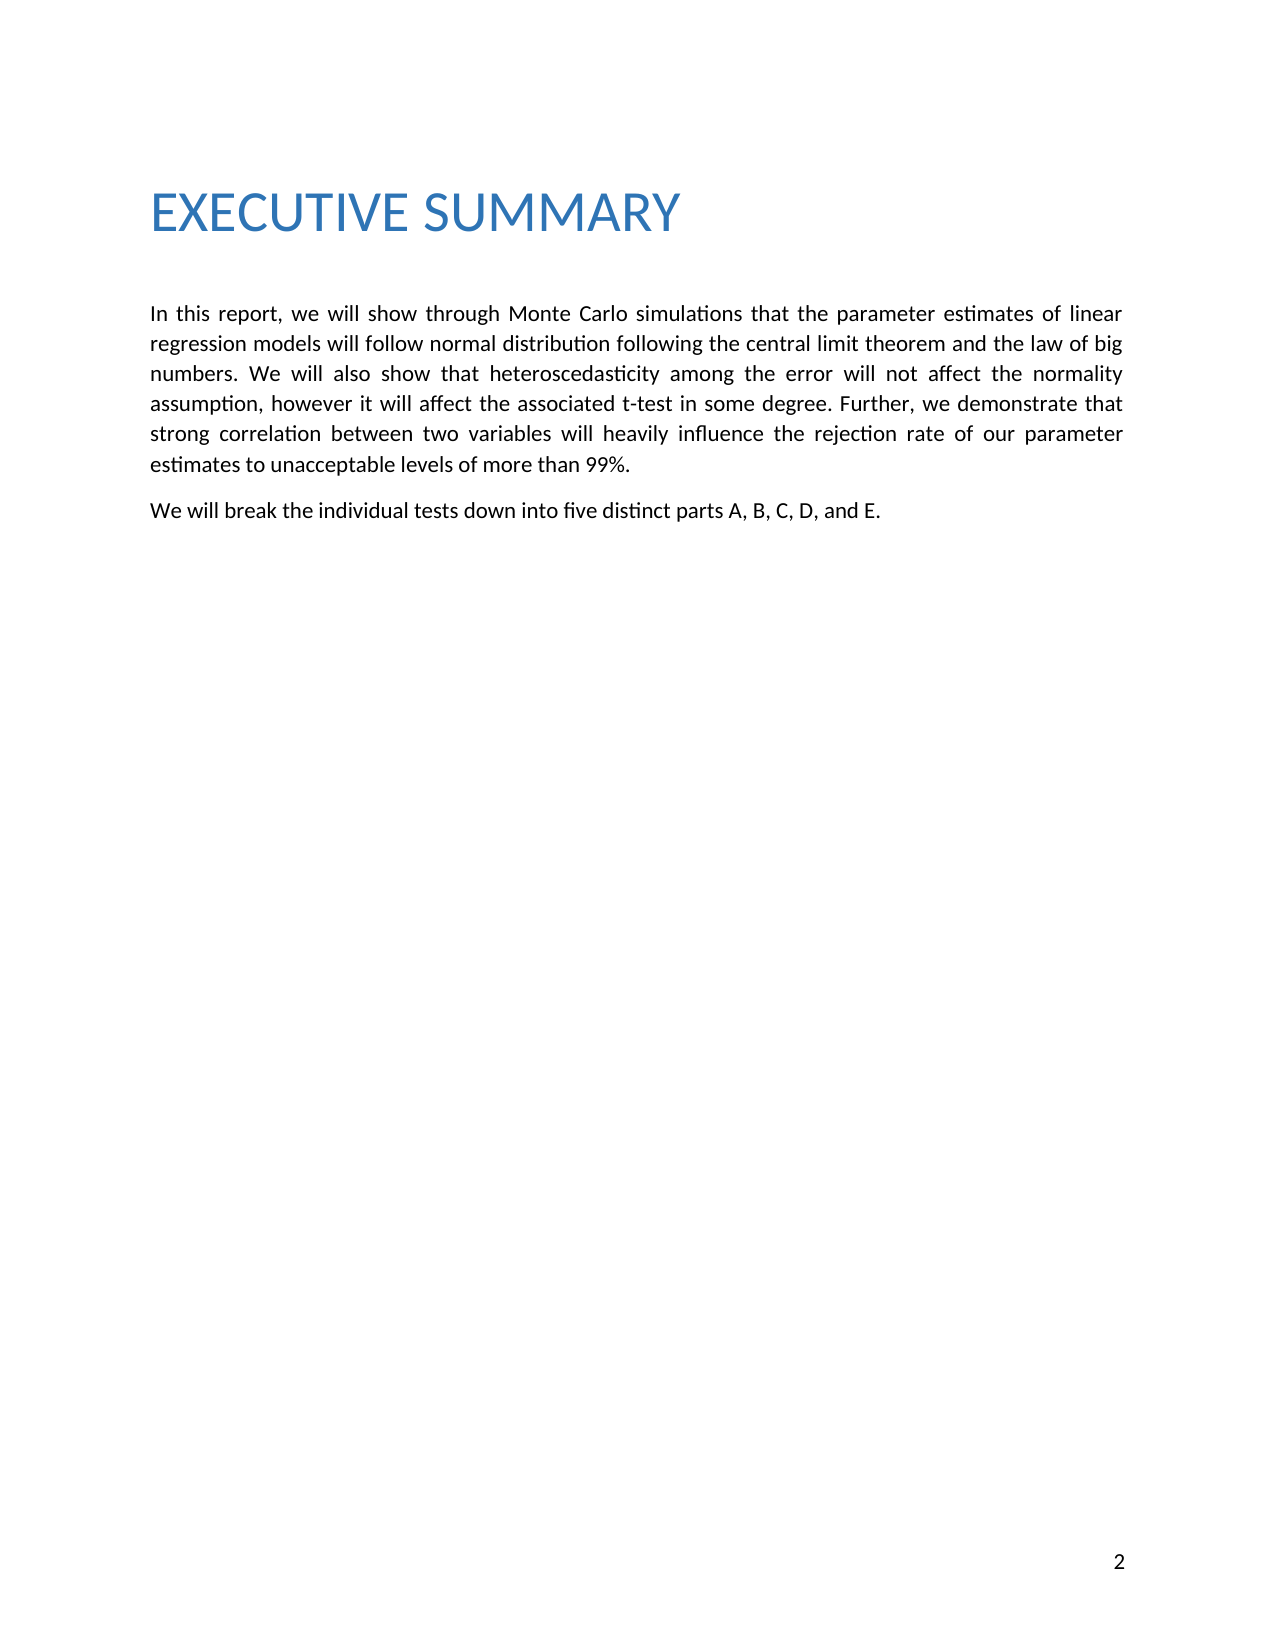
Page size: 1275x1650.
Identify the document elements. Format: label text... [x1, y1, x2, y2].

text We will break the individual tests down into five distinct parts A, B, C, D, and E. [150, 497, 1125, 525]
subtitle EXECUTIVE SUMMARY [150, 175, 1125, 246]
text In this report, we will show through Monte Carlo simulations that the parameter estimates of linear regression models will follow normal distribution following the central limit theorem and the law of big numbers. We will also show that heteroscedasticity among the error will not affect the normality assumption, however it will affect the associated t-test in some degree. Further, we demonstrate that strong correlation between two variables will heavily influence the rejection rate of our parameter estimates to unacceptable levels of more than 99%. [150, 299, 1125, 478]
